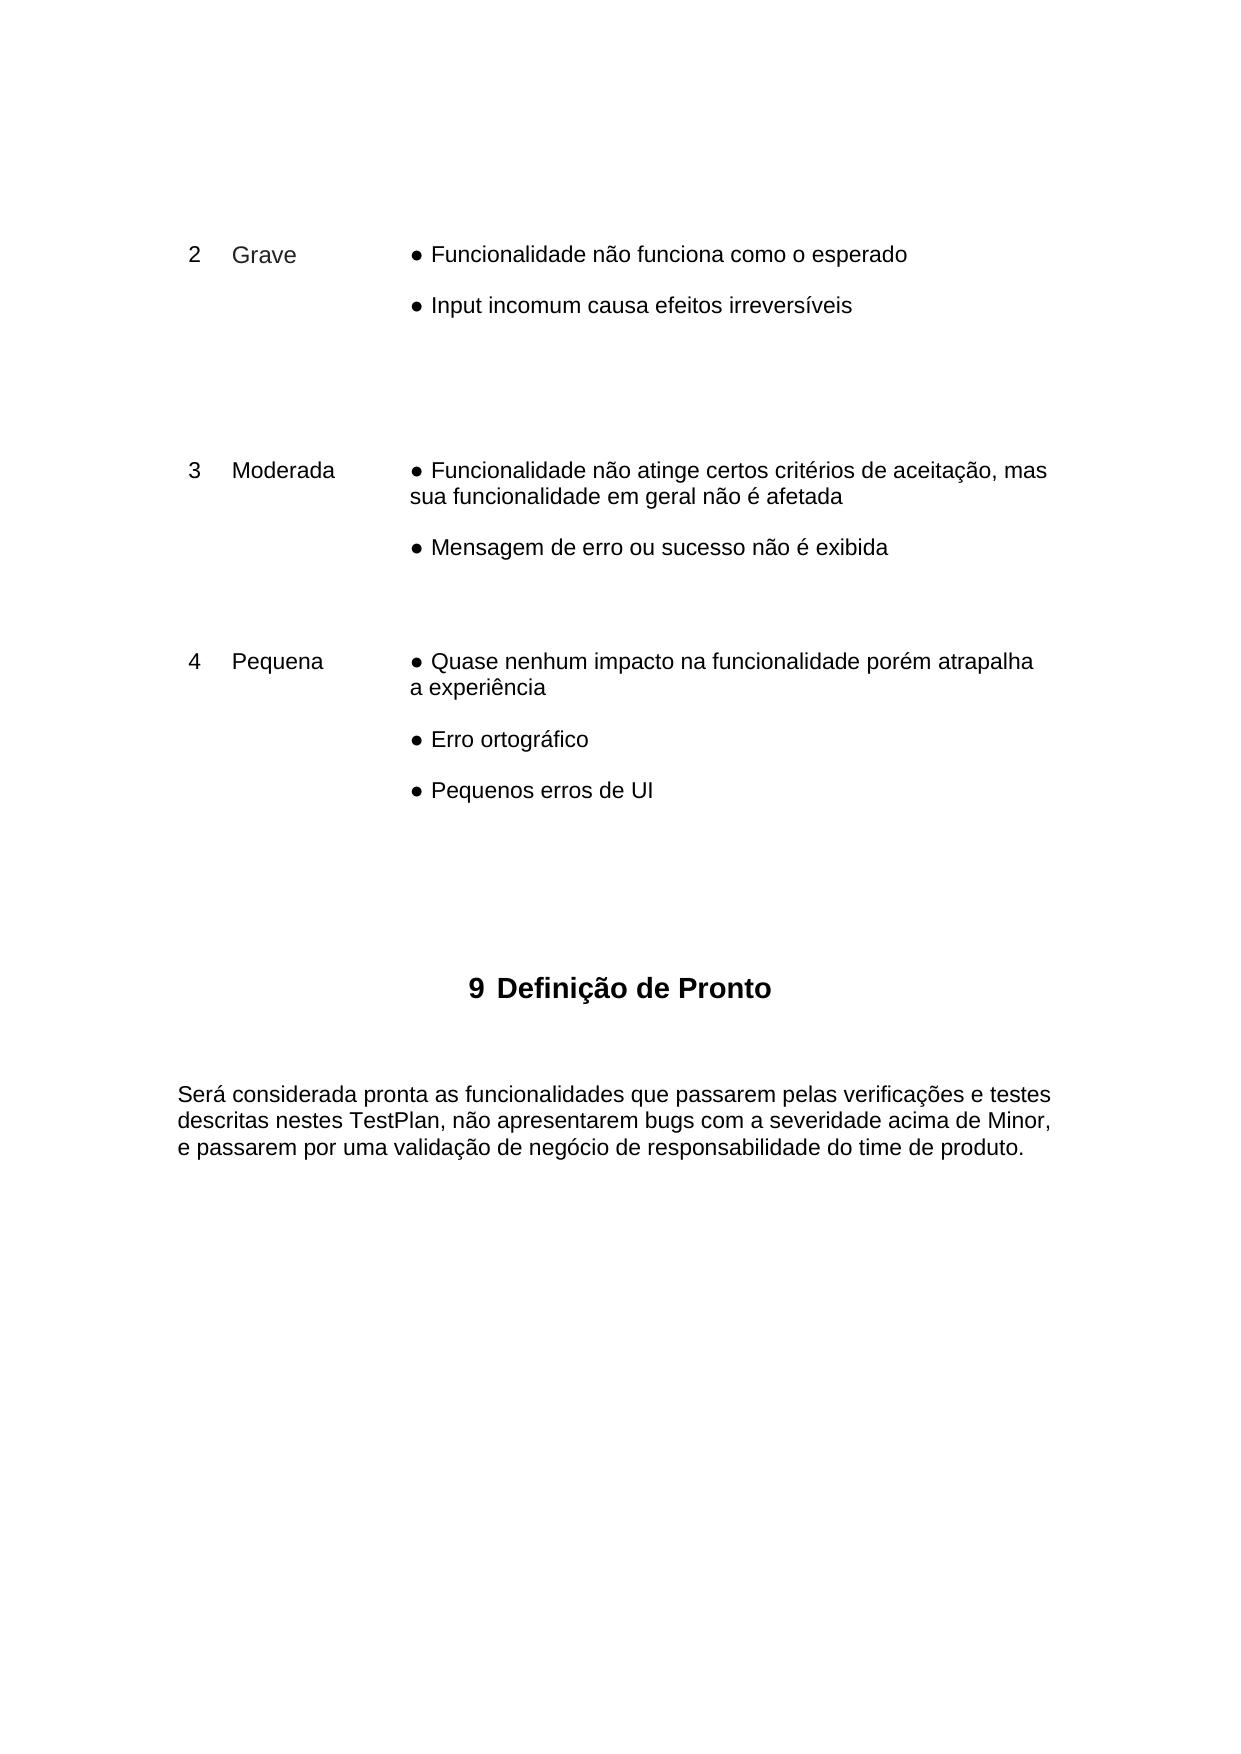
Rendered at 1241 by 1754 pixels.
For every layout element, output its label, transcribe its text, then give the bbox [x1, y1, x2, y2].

table_cell ● Quase nenhum impacto na funcionalidade porém atrapalha a experiência ● Erro ortográfico ● Pequenos erros de UI [399, 613, 1062, 892]
table_cell ● Funcionalidade não funciona como o esperado ● Input incomum causa efeitos irreversíveis [399, 205, 1062, 421]
text Será considerada pronta as funcionalidades que passarem pelas verificações e testes descritas nestes TestPlan, não apresentarem bugs com a severidade acima de Minor, e passarem por uma validação de negócio de responsabilidade do time de produto. [177, 1081, 1063, 1160]
table_cell ● Funcionalidade não atinge certos critérios de aceitação, mas sua funcionalidade em geral não é afetada ● Mensagem de erro ou sucesso não é exibida [399, 421, 1062, 612]
table_cell Moderada [221, 421, 399, 612]
table_cell Grave [221, 205, 399, 421]
list 9 Definição de Pronto [177, 971, 1063, 1005]
table_cell 3 [178, 421, 221, 612]
table_cell 2 [178, 205, 221, 421]
table_cell Pequena [221, 613, 399, 892]
table_cell 4 [178, 613, 221, 892]
